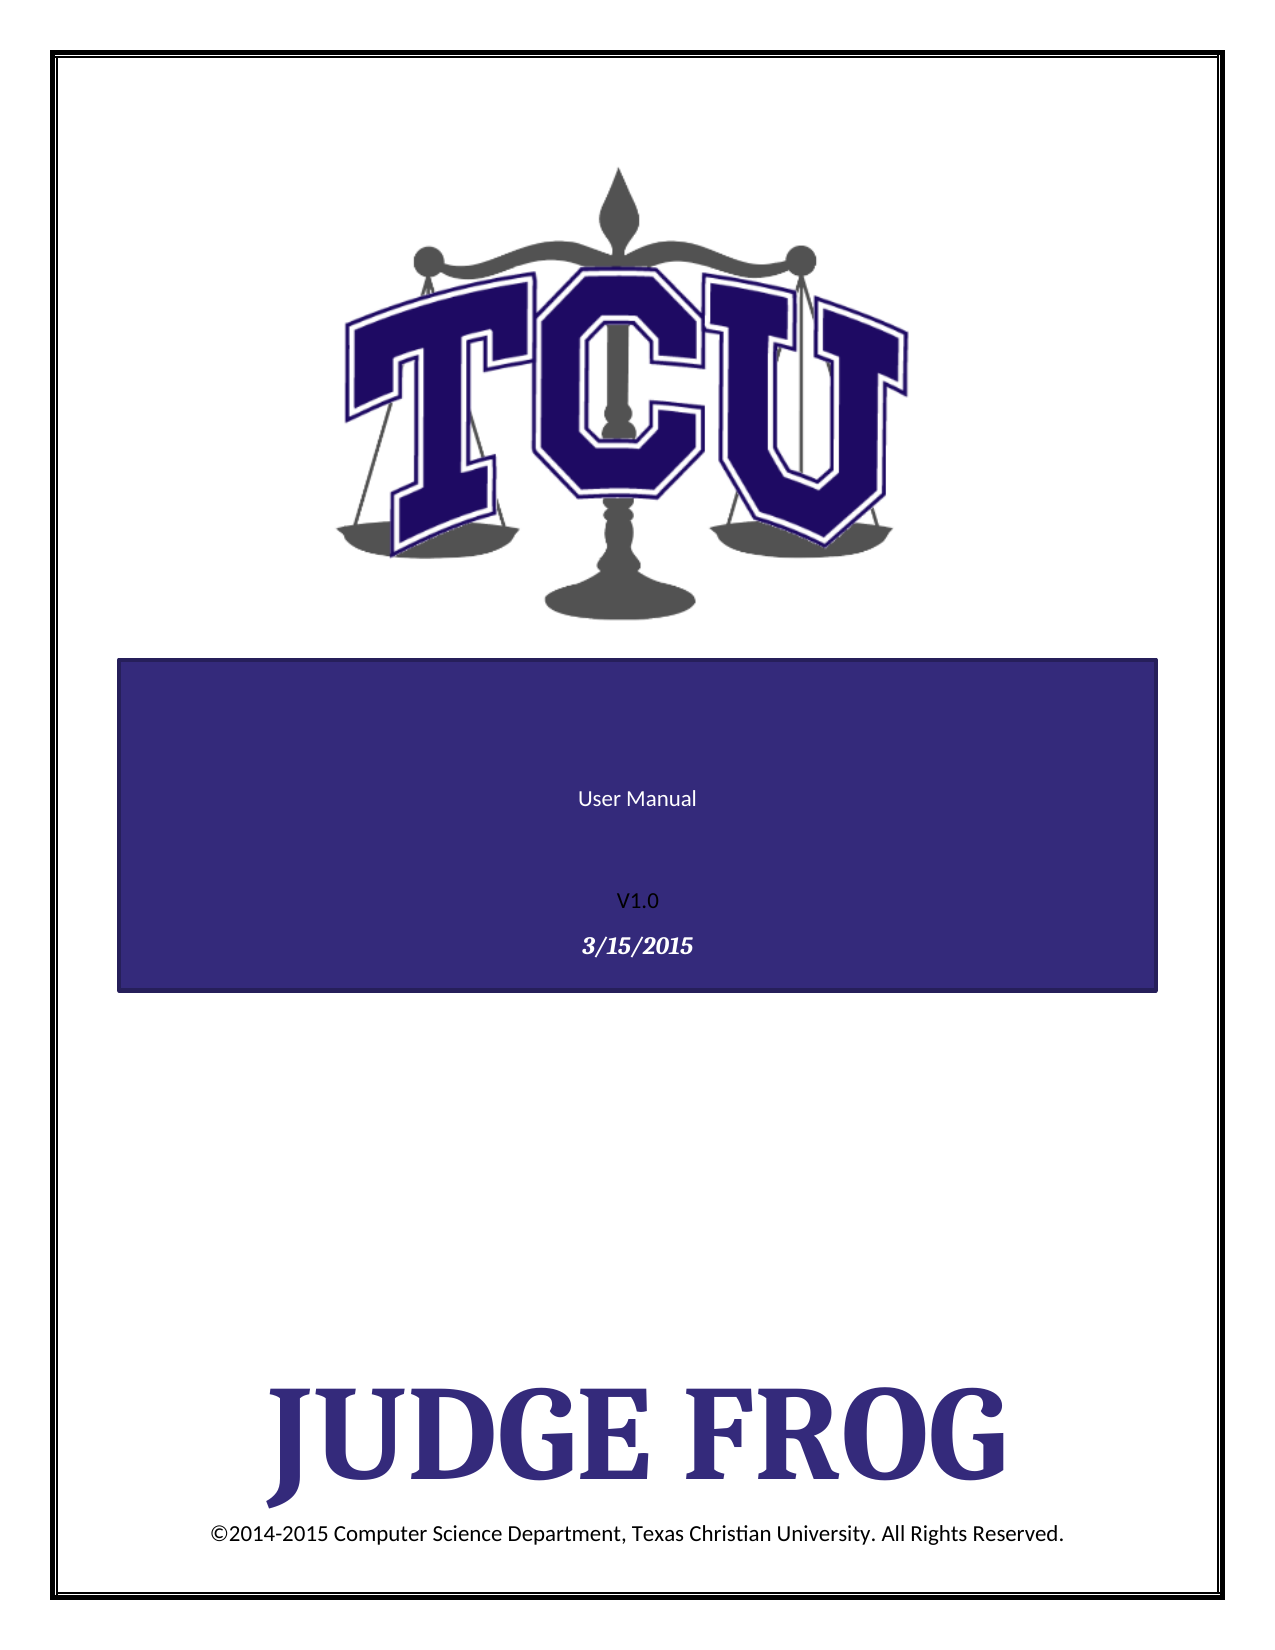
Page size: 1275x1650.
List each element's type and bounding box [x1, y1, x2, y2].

picture [150, 150, 1125, 633]
